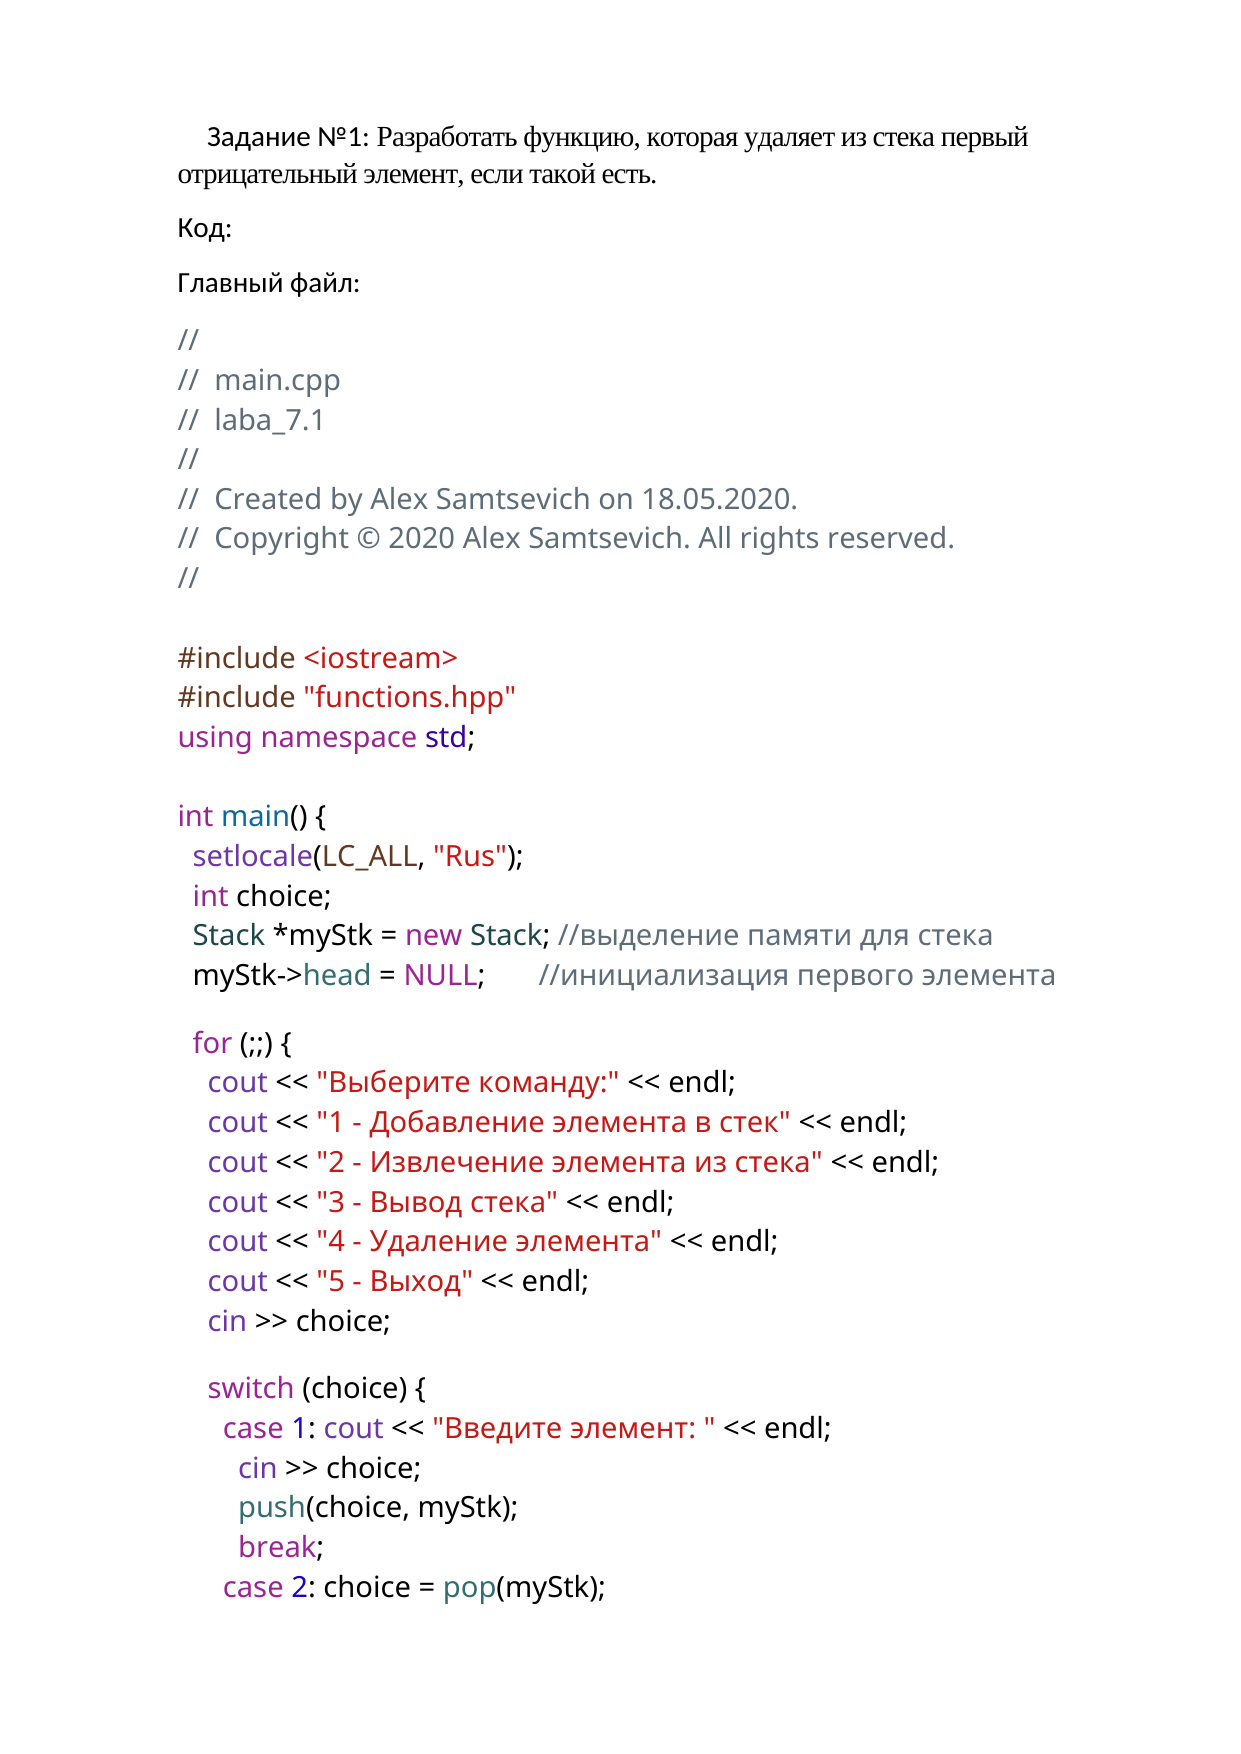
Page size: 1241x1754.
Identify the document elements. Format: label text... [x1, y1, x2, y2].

text push(choice, myStk); [177, 1487, 1152, 1526]
text Код: [177, 209, 1152, 245]
text // main.cpp [177, 359, 1152, 399]
text // [177, 319, 1152, 359]
text // laba_7.1 [177, 399, 1152, 438]
text cout << "3 - Вывод стека" << endl; [177, 1181, 1152, 1221]
text case 2: choice = pop(myStk); [177, 1566, 1152, 1606]
text cout << "5 - Выход" << endl; [177, 1260, 1152, 1300]
text Главный файл: [177, 264, 1152, 300]
text // Copyright © 2020 Alex Samtsevich. All rights reserved. [177, 518, 1152, 557]
text cout << "Выберите команду:" << endl; [177, 1062, 1152, 1101]
text using namespace std; [177, 716, 1152, 756]
text #include "functions.hpp" [177, 677, 1152, 716]
text case 1: cout << "Введите элемент: " << endl; [177, 1407, 1152, 1447]
text myStk->head = NULL; //инициализация первого элемента [177, 954, 1152, 994]
text // Created by Alex Samtsevich on 18.05.2020. [177, 478, 1152, 518]
text for (;;) { [177, 1022, 1152, 1062]
text cout << "4 - Удаление элемента" << endl; [177, 1221, 1152, 1260]
text cin >> choice; [177, 1447, 1152, 1487]
text int main() { [177, 796, 1152, 835]
text int choice; [177, 875, 1152, 915]
text switch (choice) { [177, 1368, 1152, 1407]
text // [177, 557, 1152, 597]
text cout << "2 - Извлечение элемента из стека" << endl; [177, 1141, 1152, 1181]
text Задание №1: Разработать функцию, которая удаляет из стека первый отрицательный элемент, если такой есть. [177, 118, 1152, 190]
text // [177, 438, 1152, 478]
text break; [177, 1526, 1152, 1566]
text setlocale(LC_ALL, "Rus"); [177, 835, 1152, 875]
text #include <iostream> [177, 637, 1152, 677]
text cin >> choice; [177, 1300, 1152, 1339]
text Stack *myStk = new Stack; //выделение памяти для стека [177, 915, 1152, 954]
text cout << "1 - Добавление элемента в стек" << endl; [177, 1101, 1152, 1141]
